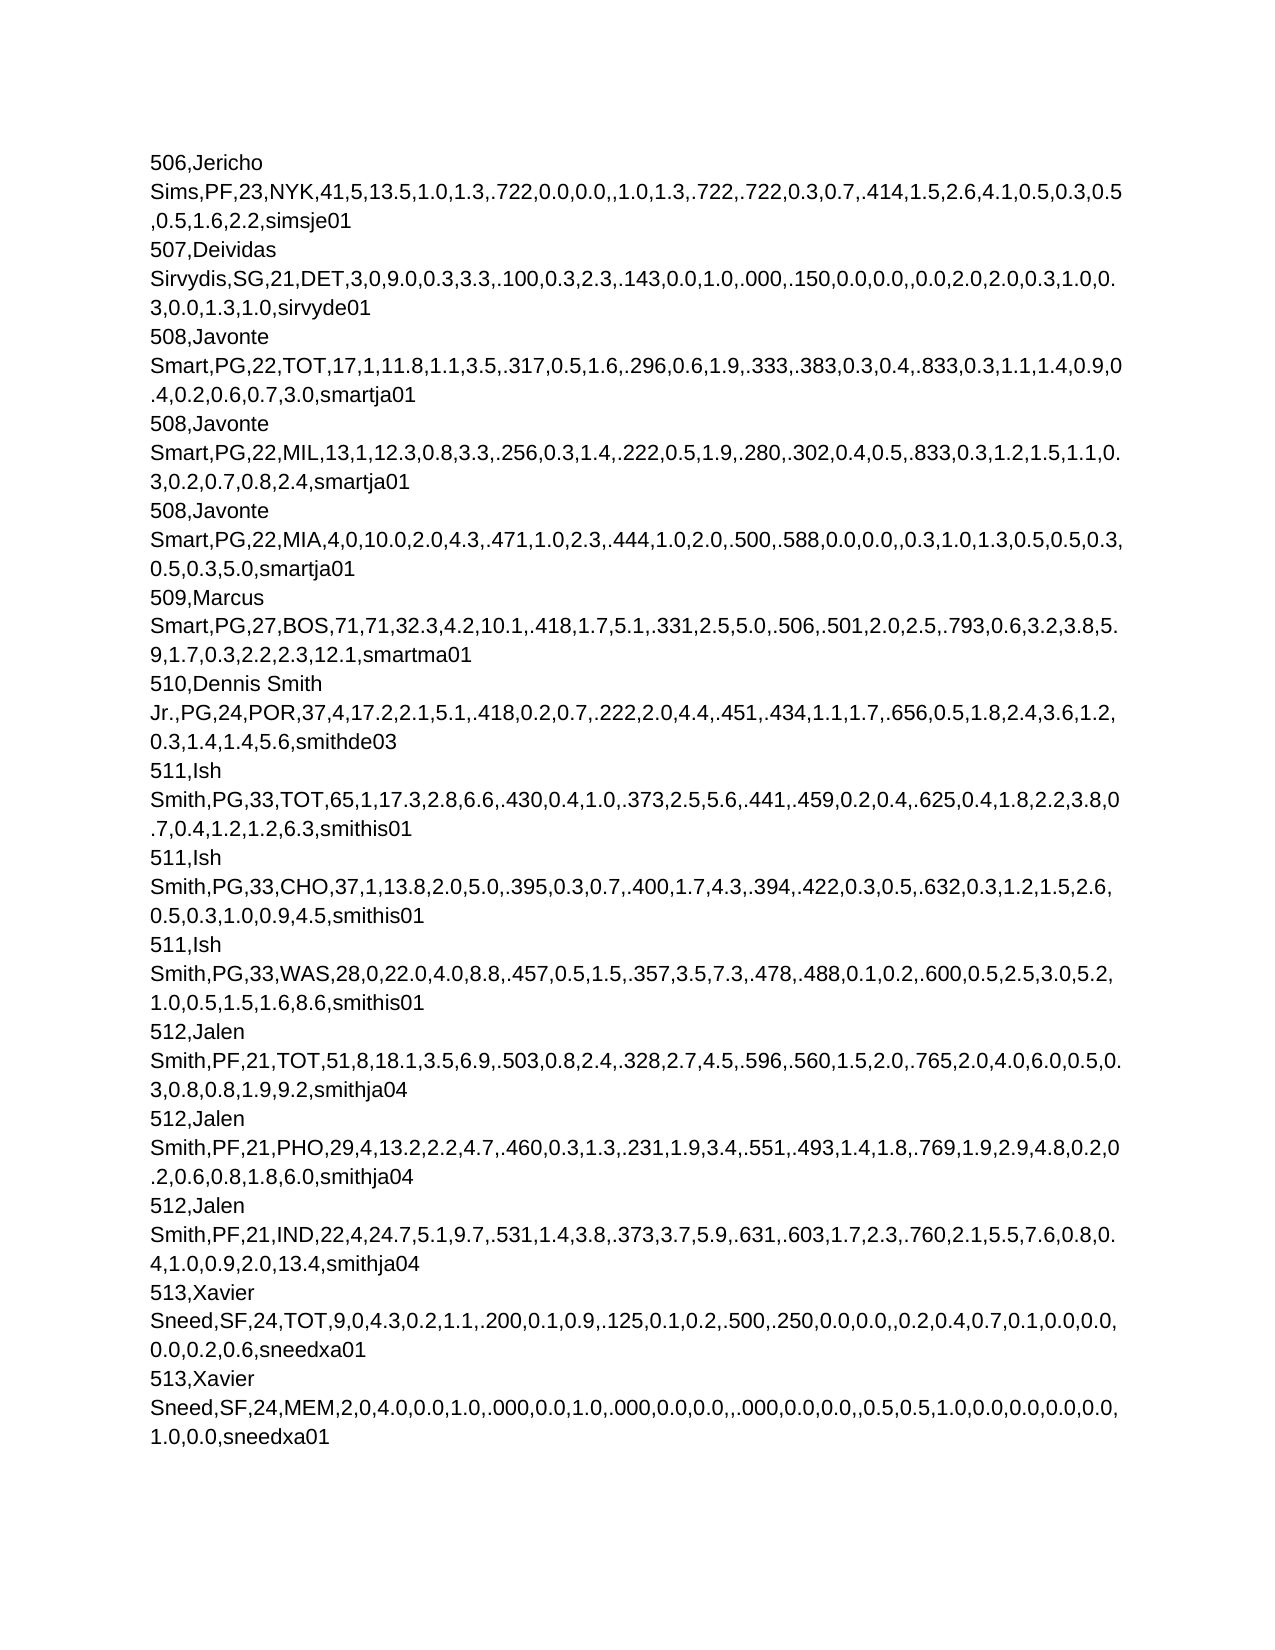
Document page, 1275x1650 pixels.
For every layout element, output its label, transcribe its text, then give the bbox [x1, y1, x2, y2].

text 512,Jalen Smith,PF,21,PHO,29,4,13.2,2.2,4.7,.460,0.3,1.3,.231,1.9,3.4,.551,.493,1.4,1.8,.769,1.9,2.9,4.8,0.2,0.2,0.6,0.8,1.8,6.0,smithja04 [150, 1106, 1125, 1189]
text 512,Jalen Smith,PF,21,IND,22,4,24.7,5.1,9.7,.531,1.4,3.8,.373,3.7,5.9,.631,.603,1.7,2.3,.760,2.1,5.5,7.6,0.8,0.4,1.0,0.9,2.0,13.4,smithja04 [150, 1192, 1125, 1276]
text 509,Marcus Smart,PG,27,BOS,71,71,32.3,4.2,10.1,.418,1.7,5.1,.331,2.5,5.0,.506,.501,2.0,2.5,.793,0.6,3.2,3.8,5.9,1.7,0.3,2.2,2.3,12.1,smartma01 [150, 584, 1125, 667]
text 510,Dennis Smith Jr.,PG,24,POR,37,4,17.2,2.1,5.1,.418,0.2,0.7,.222,2.0,4.4,.451,.434,1.1,1.7,.656,0.5,1.8,2.4,3.6,1.2,0.3,1.4,1.4,5.6,smithde03 [150, 671, 1125, 754]
text 511,Ish Smith,PG,33,CHO,37,1,13.8,2.0,5.0,.395,0.3,0.7,.400,1.7,4.3,.394,.422,0.3,0.5,.632,0.3,1.2,1.5,2.6,0.5,0.3,1.0,0.9,4.5,smithis01 [150, 845, 1125, 928]
text 512,Jalen Smith,PF,21,TOT,51,8,18.1,3.5,6.9,.503,0.8,2.4,.328,2.7,4.5,.596,.560,1.5,2.0,.765,2.0,4.0,6.0,0.5,0.3,0.8,0.8,1.9,9.2,smithja04 [150, 1019, 1125, 1102]
text 508,Javonte Smart,PG,22,MIL,13,1,12.3,0.8,3.3,.256,0.3,1.4,.222,0.5,1.9,.280,.302,0.4,0.5,.833,0.3,1.2,1.5,1.1,0.3,0.2,0.7,0.8,2.4,smartja01 [150, 411, 1125, 494]
text 513,Xavier Sneed,SF,24,MEM,2,0,4.0,0.0,1.0,.000,0.0,1.0,.000,0.0,0.0,,.000,0.0,0.0,,0.5,0.5,1.0,0.0,0.0,0.0,0.0,1.0,0.0,sneedxa01 [150, 1366, 1125, 1449]
text 508,Javonte Smart,PG,22,TOT,17,1,11.8,1.1,3.5,.317,0.5,1.6,.296,0.6,1.9,.333,.383,0.3,0.4,.833,0.3,1.1,1.4,0.9,0.4,0.2,0.6,0.7,3.0,smartja01 [150, 324, 1125, 407]
text 513,Xavier Sneed,SF,24,TOT,9,0,4.3,0.2,1.1,.200,0.1,0.9,.125,0.1,0.2,.500,.250,0.0,0.0,,0.2,0.4,0.7,0.1,0.0,0.0,0.0,0.2,0.6,sneedxa01 [150, 1279, 1125, 1362]
text 511,Ish Smith,PG,33,TOT,65,1,17.3,2.8,6.6,.430,0.4,1.0,.373,2.5,5.6,.441,.459,0.2,0.4,.625,0.4,1.8,2.2,3.8,0.7,0.4,1.2,1.2,6.3,smithis01 [150, 758, 1125, 841]
text 508,Javonte Smart,PG,22,MIA,4,0,10.0,2.0,4.3,.471,1.0,2.3,.444,1.0,2.0,.500,.588,0.0,0.0,,0.3,1.0,1.3,0.5,0.5,0.3,0.5,0.3,5.0,smartja01 [150, 497, 1125, 581]
text 506,Jericho Sims,PF,23,NYK,41,5,13.5,1.0,1.3,.722,0.0,0.0,,1.0,1.3,.722,.722,0.3,0.7,.414,1.5,2.6,4.1,0.5,0.3,0.5,0.5,1.6,2.2,simsje01 [150, 150, 1125, 233]
text 511,Ish Smith,PG,33,WAS,28,0,22.0,4.0,8.8,.457,0.5,1.5,.357,3.5,7.3,.478,.488,0.1,0.2,.600,0.5,2.5,3.0,5.2,1.0,0.5,1.5,1.6,8.6,smithis01 [150, 932, 1125, 1015]
text 507,Deividas Sirvydis,SG,21,DET,3,0,9.0,0.3,3.3,.100,0.3,2.3,.143,0.0,1.0,.000,.150,0.0,0.0,,0.0,2.0,2.0,0.3,1.0,0.3,0.0,1.3,1.0,sirvyde01 [150, 237, 1125, 320]
